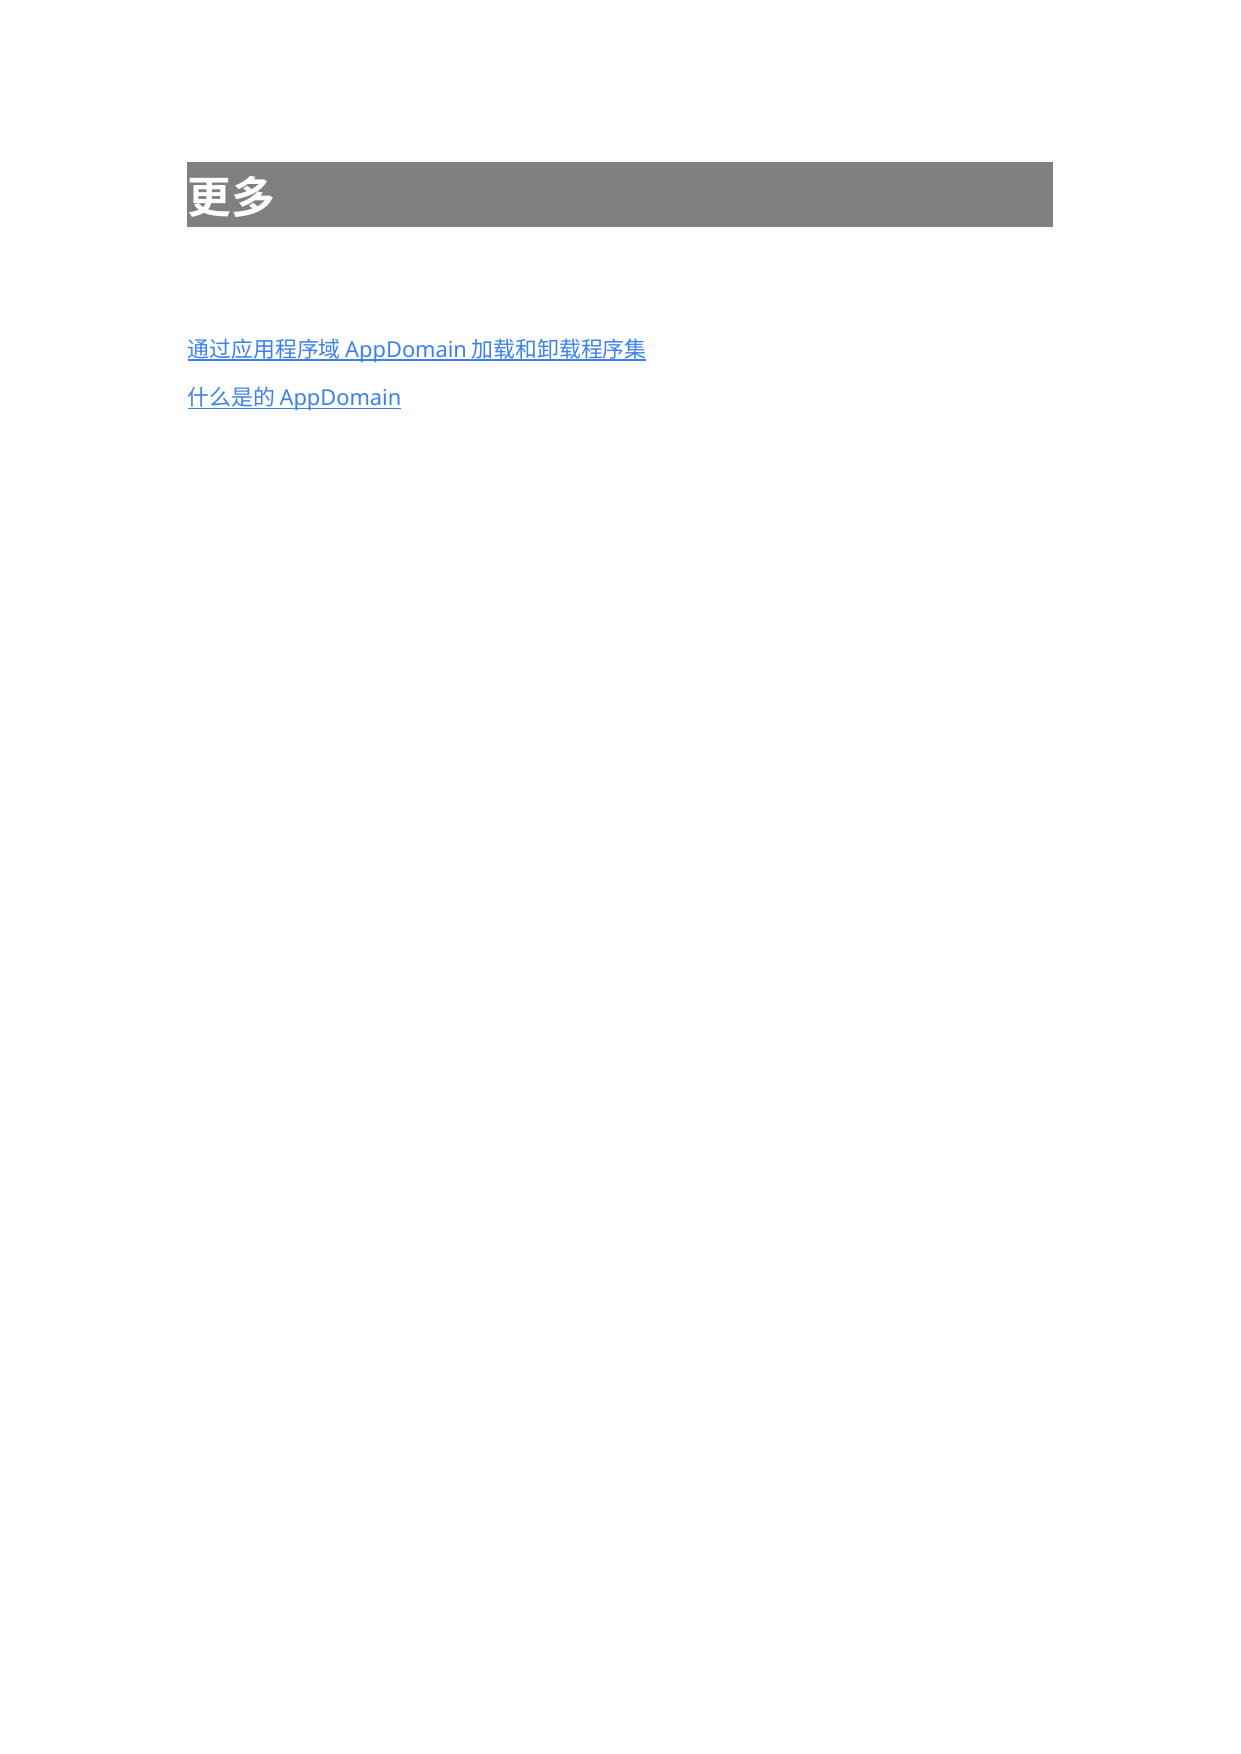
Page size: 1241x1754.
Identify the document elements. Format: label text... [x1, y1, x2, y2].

text 通过应用程序域AppDomain加载和卸载程序集 [187, 332, 1053, 364]
subtitle 更多 [187, 162, 1053, 227]
text 什么是的AppDomain [187, 380, 1053, 412]
